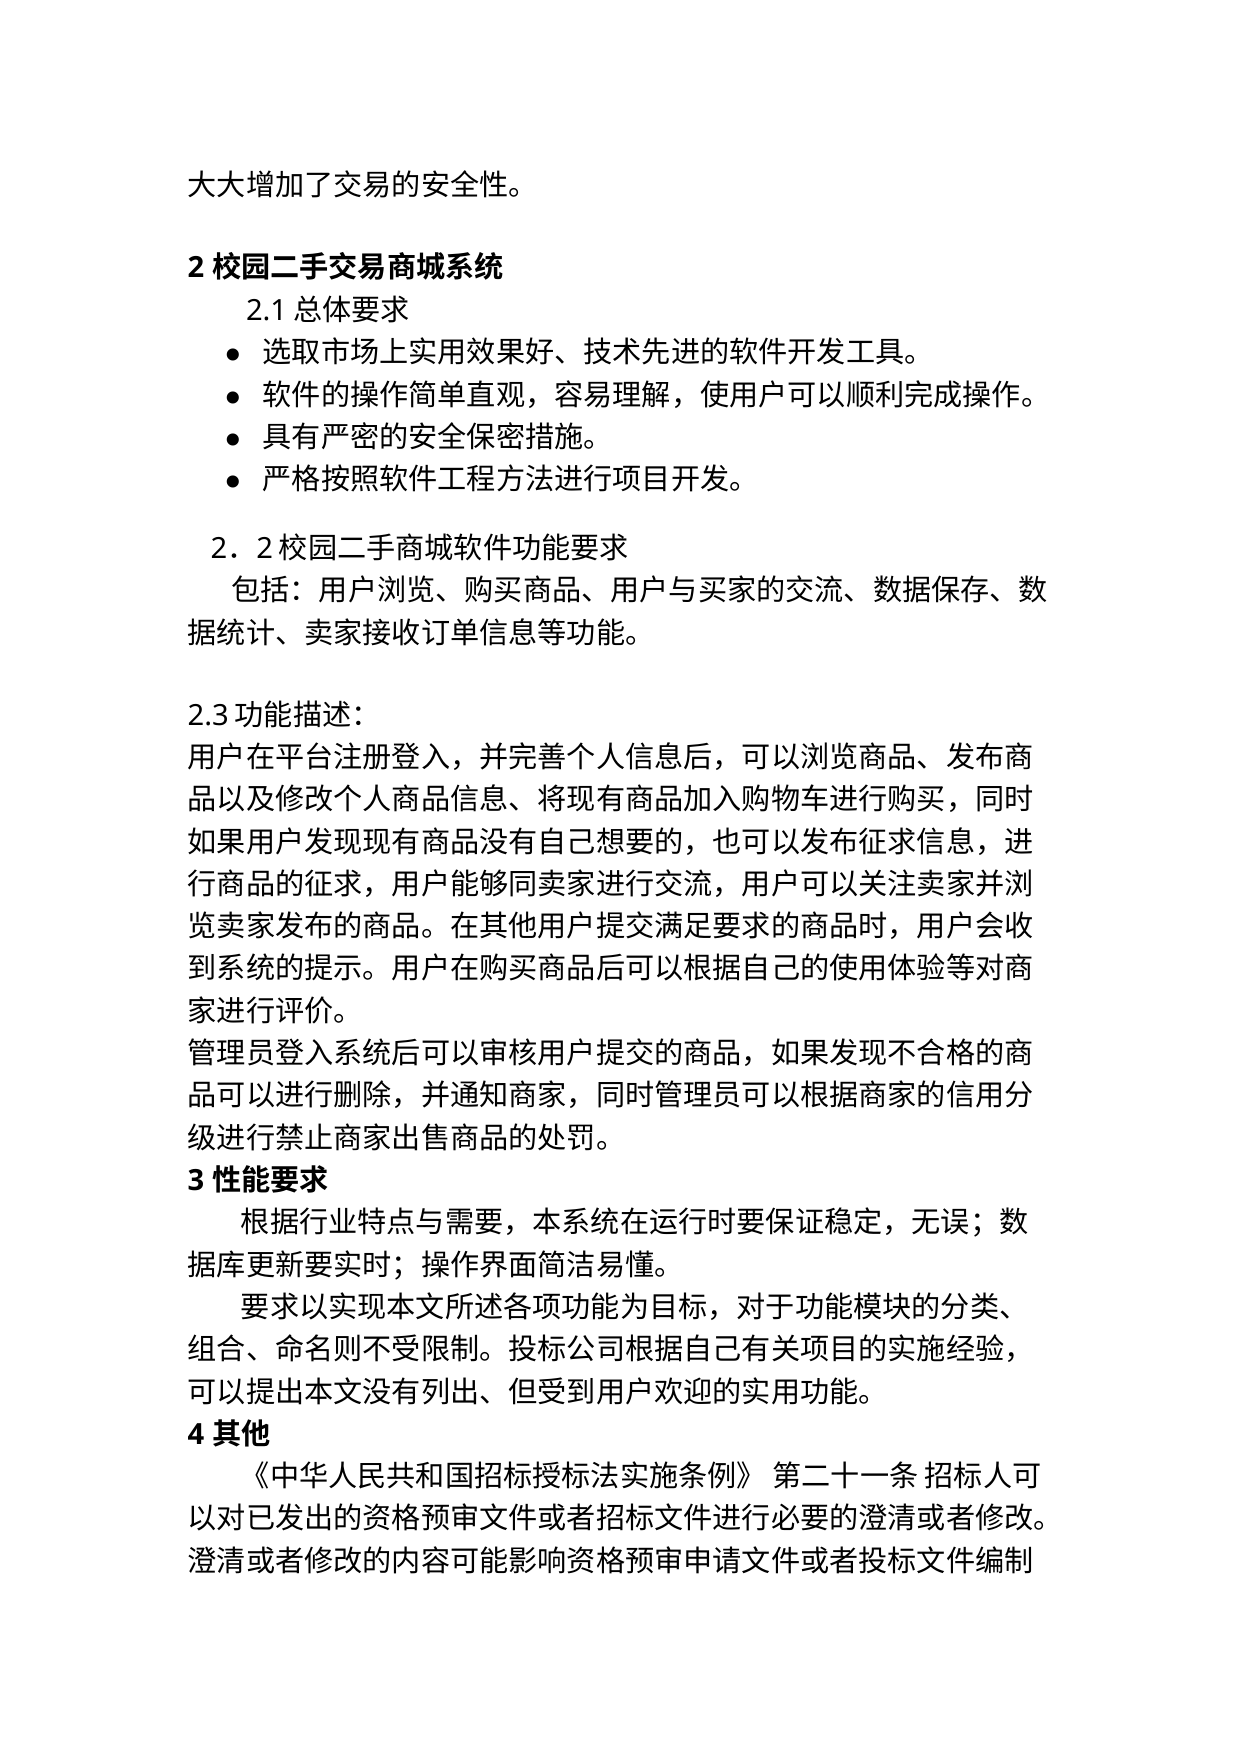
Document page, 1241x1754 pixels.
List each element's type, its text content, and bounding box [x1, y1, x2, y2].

text 要求以实现本文所述各项功能为目标，对于功能模块的分类、组合、命名则不受限制。投标公司根据自己有关项目的实施经验，可以提出本文没有列出、但受到用户欢迎的实用功能。 [187, 1283, 1053, 1410]
list 软件的操作简单直观，容易理解，使用户可以顺利完成操作。 [225, 371, 1053, 413]
text 2.1总体要求 [187, 286, 1053, 329]
text 用户在平台注册登入，并完善个人信息后，可以浏览商品、发布商品以及修改个人商品信息、将现有商品加入购物车进行购买，同时如果用户发现现有商品没有自己想要的，也可以发布征求信息，进行商品的征求，用户能够同卖家进行交流，用户可以关注卖家并浏览卖家发布的商品。在其他用户提交满足要求的商品时，用户会收到系统的提示。用户在购买商品后可以根据自己的使用体验等对商家进行评价。 [187, 734, 1053, 1030]
list 严格按照软件工程方法进行项目开发。 [225, 456, 1053, 498]
text 3 性能要求 [187, 1157, 1053, 1199]
text 2 校园二手交易商城系统 [187, 244, 1053, 286]
list 选取市场上实用效果好、技术先进的软件开发工具。 [225, 329, 1053, 371]
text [187, 1453, 1053, 1580]
text 2.3功能描述： [187, 691, 1053, 734]
text 2．2校园二手商城软件功能要求 [187, 524, 1053, 567]
list 具有严密的安全保密措施。 [225, 413, 1053, 456]
text 4 其他 [187, 1410, 1053, 1453]
text 包括：用户浏览、购买商品、用户与买家的交流、数据保存、数据统计、卖家接收订单信息等功能。 [187, 567, 1053, 652]
text 管理员登入系统后可以审核用户提交的商品，如果发现不合格的商品可以进行删除，并通知商家，同时管理员可以根据商家的信用分级进行禁止商家出售商品的处罚。 [187, 1030, 1053, 1157]
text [187, 162, 1053, 204]
text 根据行业特点与需要，本系统在运行时要保证稳定，无误；数据库更新要实时；操作界面简洁易懂。 [187, 1199, 1053, 1283]
